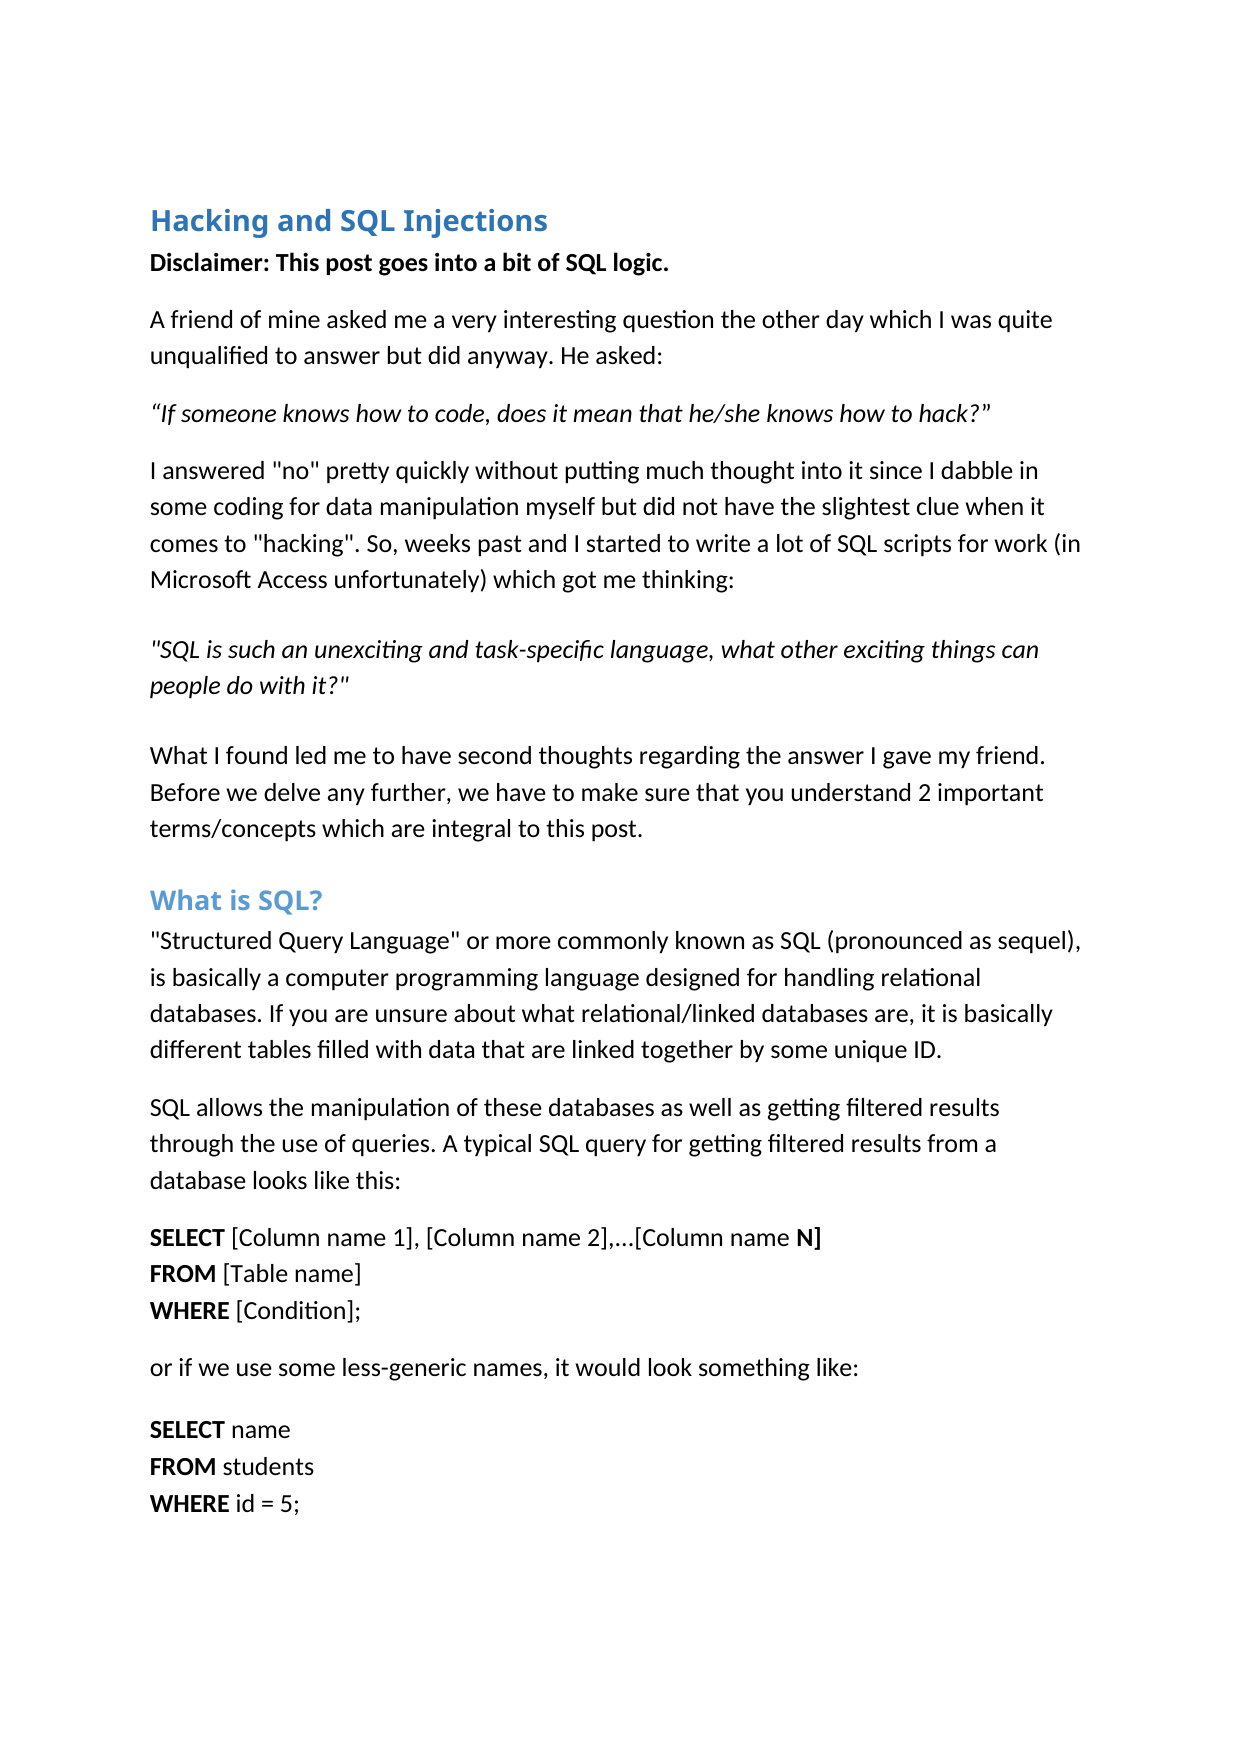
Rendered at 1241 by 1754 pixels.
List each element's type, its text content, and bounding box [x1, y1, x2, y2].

text I answered "no" pretty quickly without putting much thought into it since I dabble in some coding for data manipulation myself but did not have the slightest clue when it comes to "hacking". So, weeks past and I started to write a lot of SQL scripts for work (in Microsoft Access unfortunately) which got me thinking: [149, 454, 1089, 595]
text WHERE id = 5; [149, 1487, 1089, 1518]
text SELECT [Column name 1], [Column name 2],...[Column name N] FROM [Table name] WHERE [Condition]; [149, 1221, 1089, 1326]
text A friend of mine asked me a very interesting question the other day which I was quite unqualified to answer but did anyway. He asked: [149, 303, 1090, 371]
text “If someone knows how to code, does it mean that he/she knows how to hack?” [149, 397, 1090, 428]
text FROM students [149, 1450, 1090, 1482]
subtitle What is SQL? [150, 882, 1090, 919]
text "Structured Query Language" or more commonly known as SQL (pronounced as sequel), is basically a computer programming language designed for handling relational databases. If you are unsure about what relational/linked databases are, it is basically different tables filled with data that are linked together by some unique ID. [149, 924, 1089, 1065]
text What I found led me to have second thoughts regarding the answer I gave my friend. Before we delve any further, we have to make sure that you understand 2 important terms/concepts which are integral to this post. [149, 739, 1089, 844]
text Disclaimer: This post goes into a bit of SQL logic. [149, 246, 1090, 277]
text or if we use some less-generic names, it would look something like: [149, 1351, 1089, 1383]
text "SQL is such an unexciting and task-specific language, what other exciting things can people do with it?" [149, 633, 1089, 701]
subtitle Hacking and SQL Injections [150, 200, 1090, 240]
text SQL allows the manipulation of these databases as well as getting filtered results through the use of queries. A typical SQL query for getting filtered results from a database looks like this: [149, 1091, 1089, 1196]
text SELECT name [149, 1413, 1090, 1445]
